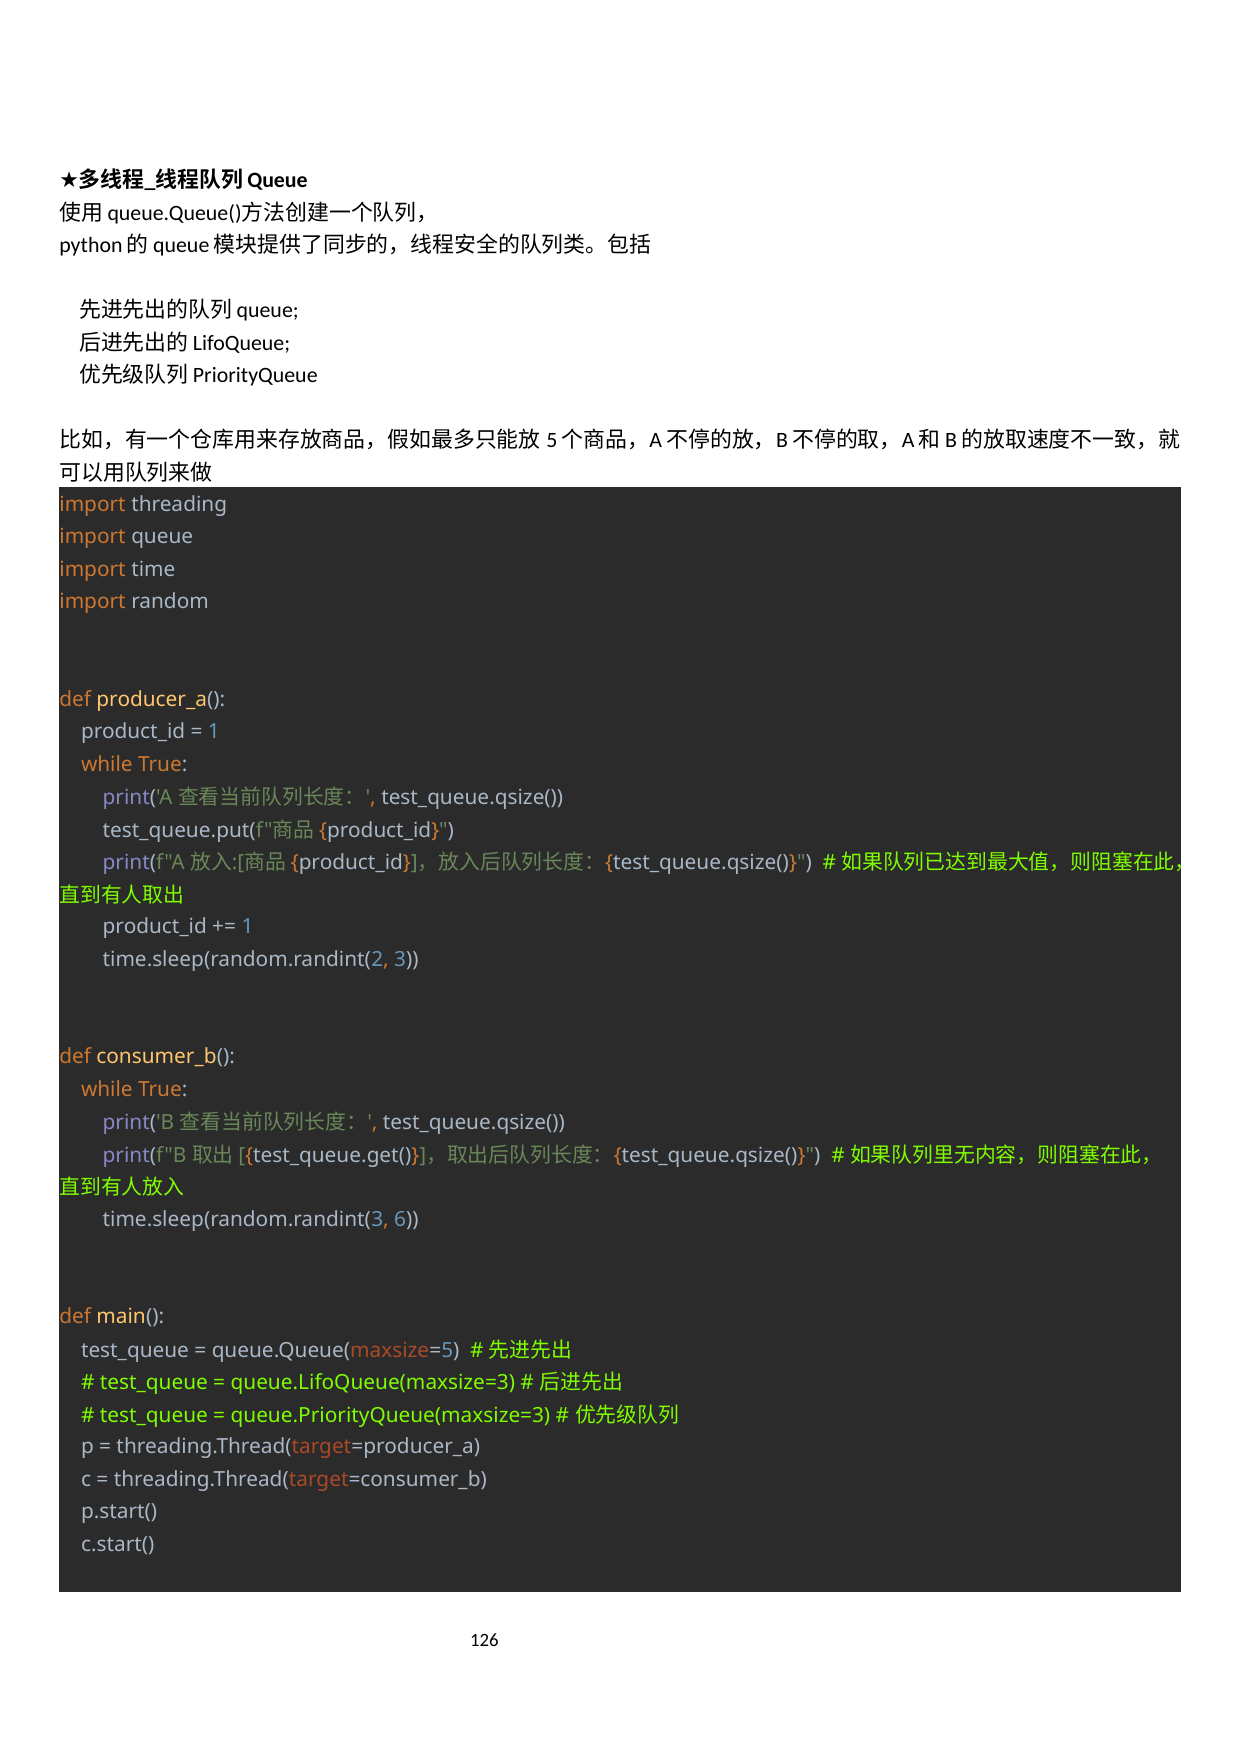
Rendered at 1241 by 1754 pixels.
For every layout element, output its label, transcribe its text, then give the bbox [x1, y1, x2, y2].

text 比如，有一个仓库用来存放商品，假如最多只能放5个商品，A不停的放，B不停的取，A和B的放取速度不一致，就可以用队列来做 [59, 422, 1181, 487]
text 优先级队列PriorityQueue [59, 357, 1181, 389]
text ★多线程_线程队列Queue [59, 162, 1181, 194]
text 先进先出的队列queue; [59, 292, 1181, 324]
text def main(): [59, 1299, 1181, 1332]
text 使用queue.Queue()方法创建一个队列， [59, 194, 1181, 227]
text python的queue模块提供了同步的，线程安全的队列类。包括 [59, 227, 1181, 259]
text test_queue = queue.Queue(maxsize=5) # 先进先出 # test_queue = queue.LifoQueue(maxsize=3) # 后进先出 # test_queue = queue.PriorityQueue(maxsize=3) # 优先级队列 p = threading.Thread(target=producer_a) c = threading.Thread(target=consumer_b) p.start() c.start() [59, 1332, 1181, 1592]
text import threading import queue import time import random def producer_a(): product_id = 1 while True: print('A 查看当前队列长度：', test_queue.qsize()) test_queue.put(f"商品 {product_id}") print(f"A 放入:[商品 {product_id}]，放入后队列长度：{test_queue.qsize()}") # 如果队列已达到最大值，则阻塞在此，直到有人取出 product_id += 1 time.sleep(random.randint(2, 3)) def consumer_b(): while True: print('B 查看当前队列长度：', test_queue.qsize()) print(f"B 取出 [{test_queue.get()}]，取出后队列长度：{test_queue.qsize()}") # 如果队列里无内容，则阻塞在此，直到有人放入 time.sleep(random.randint(3, 6)) [59, 487, 1181, 1299]
text 后进先出的LifoQueue; [59, 324, 1181, 357]
